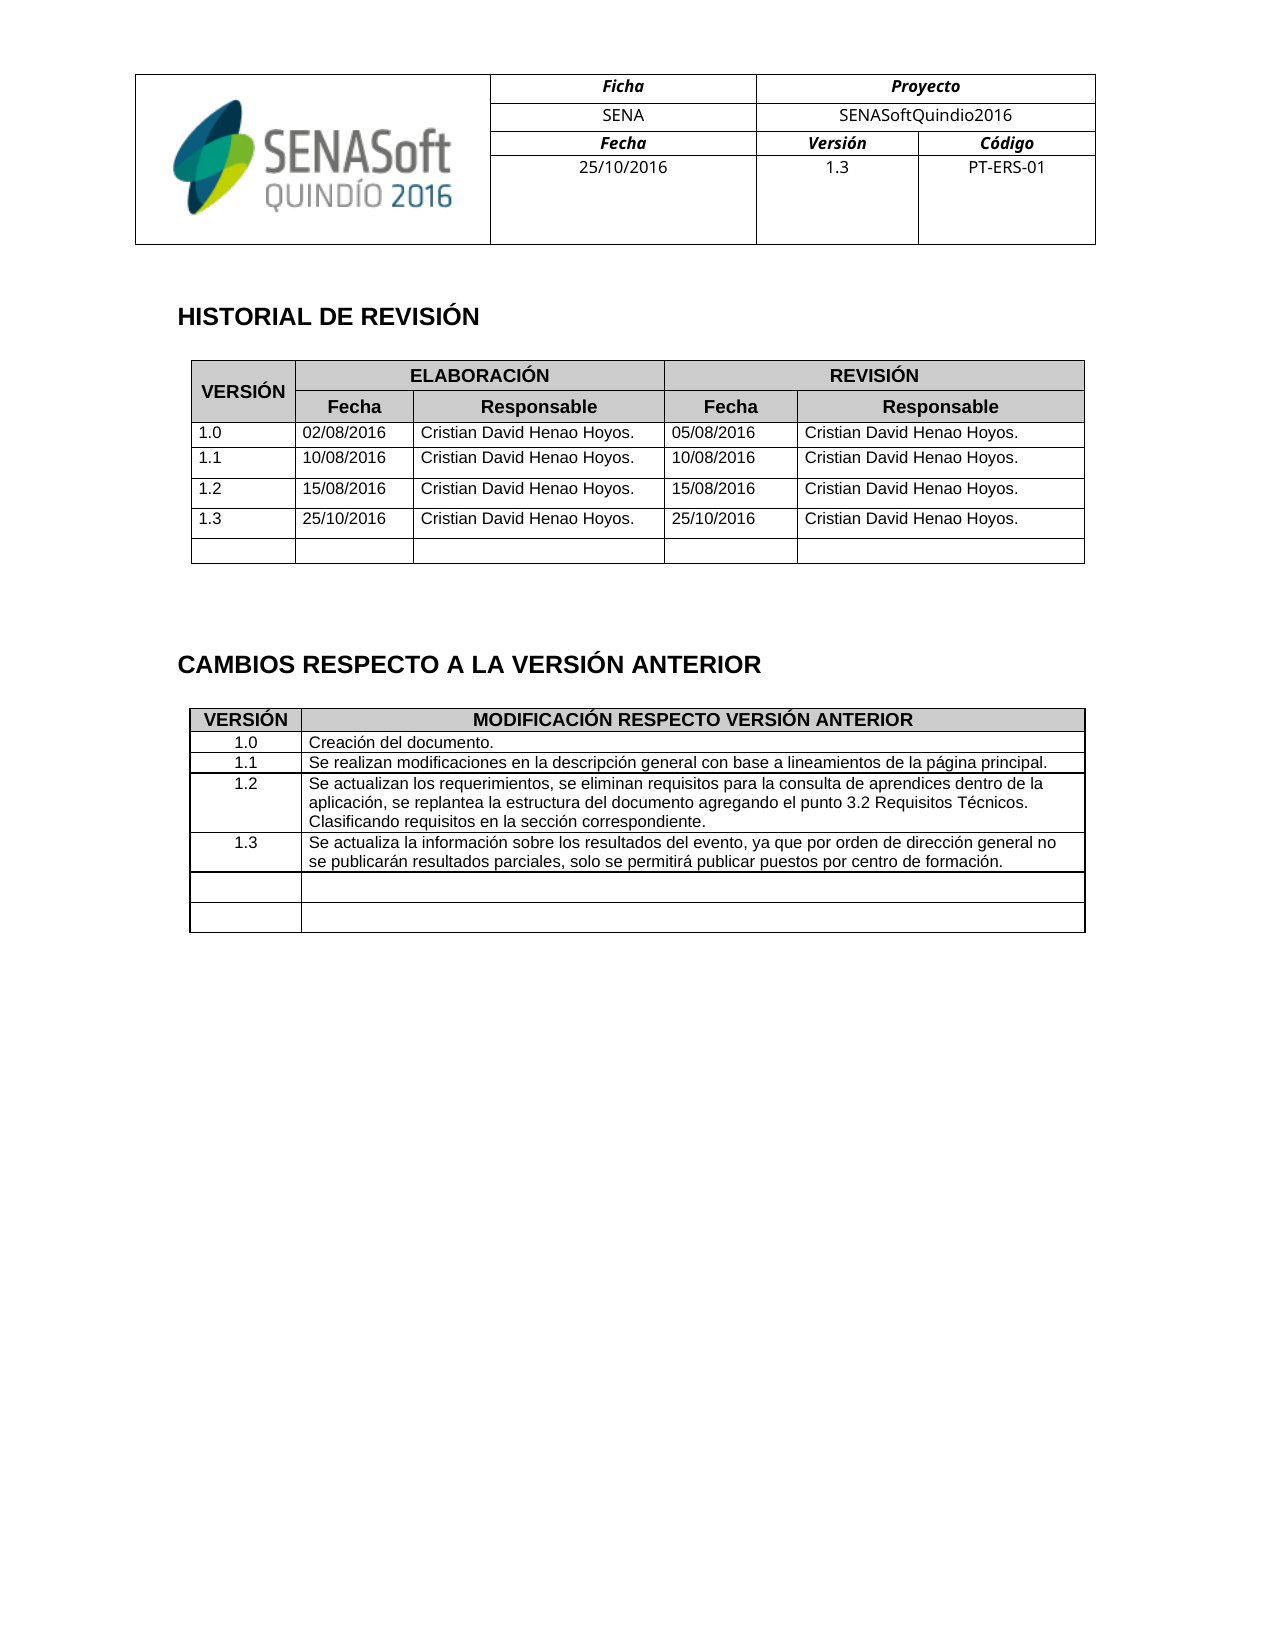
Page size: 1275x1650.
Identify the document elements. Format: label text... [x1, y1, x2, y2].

table_cell [798, 539, 1084, 563]
table_cell Cristian David Henao Hoyos. [414, 479, 664, 508]
table_cell 25/10/2016 [665, 509, 797, 538]
table_header VERSIÓN [191, 709, 301, 731]
table_cell 1.1 [192, 448, 295, 478]
table_cell [302, 903, 1084, 932]
table_cell 1.3 [191, 833, 301, 871]
table_cell [191, 903, 301, 932]
table_cell Cristian David Henao Hoyos. [414, 509, 664, 538]
table_cell [191, 873, 301, 902]
table_cell 1.0 [191, 732, 301, 752]
table_cell 1.2 [192, 479, 295, 508]
table_cell 02/08/2016 [296, 423, 413, 447]
text CAMBIOS RESPECTO A LA VERSIÓN ANTERIOR [177, 650, 1098, 679]
table_cell 1.2 [191, 774, 301, 831]
table_cell Se realizan modificaciones en la descripción general con base a lineamientos de la página principal. [302, 753, 1084, 772]
table_header REVISIÓN [665, 361, 1084, 390]
table_header VERSIÓN [192, 361, 295, 422]
table_cell Cristian David Henao Hoyos. [798, 509, 1084, 538]
table_cell [665, 539, 797, 563]
table_cell 10/08/2016 [665, 448, 797, 478]
table_cell [414, 539, 664, 563]
table_cell [296, 539, 413, 563]
table_cell Fecha [296, 391, 413, 422]
table_cell Cristian David Henao Hoyos. [798, 479, 1084, 508]
table_cell 1.3 [192, 509, 295, 538]
table_cell Cristian David Henao Hoyos. [798, 448, 1084, 478]
table_cell 15/08/2016 [665, 479, 797, 508]
text HISTORIAL DE REVISIÓN [177, 302, 1098, 331]
table_cell Cristian David Henao Hoyos. [414, 448, 664, 478]
table_cell Responsable [798, 391, 1084, 422]
table_cell [192, 539, 295, 563]
table_header MODIFICACIÓN RESPECTO VERSIÓN ANTERIOR [302, 709, 1084, 731]
table_cell Responsable [414, 391, 664, 422]
table_cell Creación del documento. [302, 732, 1084, 752]
table_cell Se actualizan los requerimientos, se eliminan requisitos para la consulta de aprendices dentro de la aplicación, se replantea la estructura del documento agregando el punto 3.2 Requisitos Técnicos. Clasificando requisitos en la sección correspondiente. [302, 774, 1084, 831]
table_cell [302, 873, 1084, 902]
table_cell Cristian David Henao Hoyos. [414, 423, 664, 447]
picture [155, 75, 471, 245]
table_cell 25/10/2016 [296, 509, 413, 538]
table_cell 1.1 [191, 753, 301, 772]
table_cell Fecha [665, 391, 797, 422]
table_cell 1.0 [192, 423, 295, 447]
table_cell 10/08/2016 [296, 448, 413, 478]
table_header ELABORACIÓN [296, 361, 664, 390]
table_cell 15/08/2016 [296, 479, 413, 508]
table_cell Cristian David Henao Hoyos. [798, 423, 1084, 447]
table_cell Se actualiza la información sobre los resultados del evento, ya que por orden de dirección general no se publicarán resultados parciales, solo se permitirá publicar puestos por centro de formación. [302, 833, 1084, 871]
table_cell 05/08/2016 [665, 423, 797, 447]
